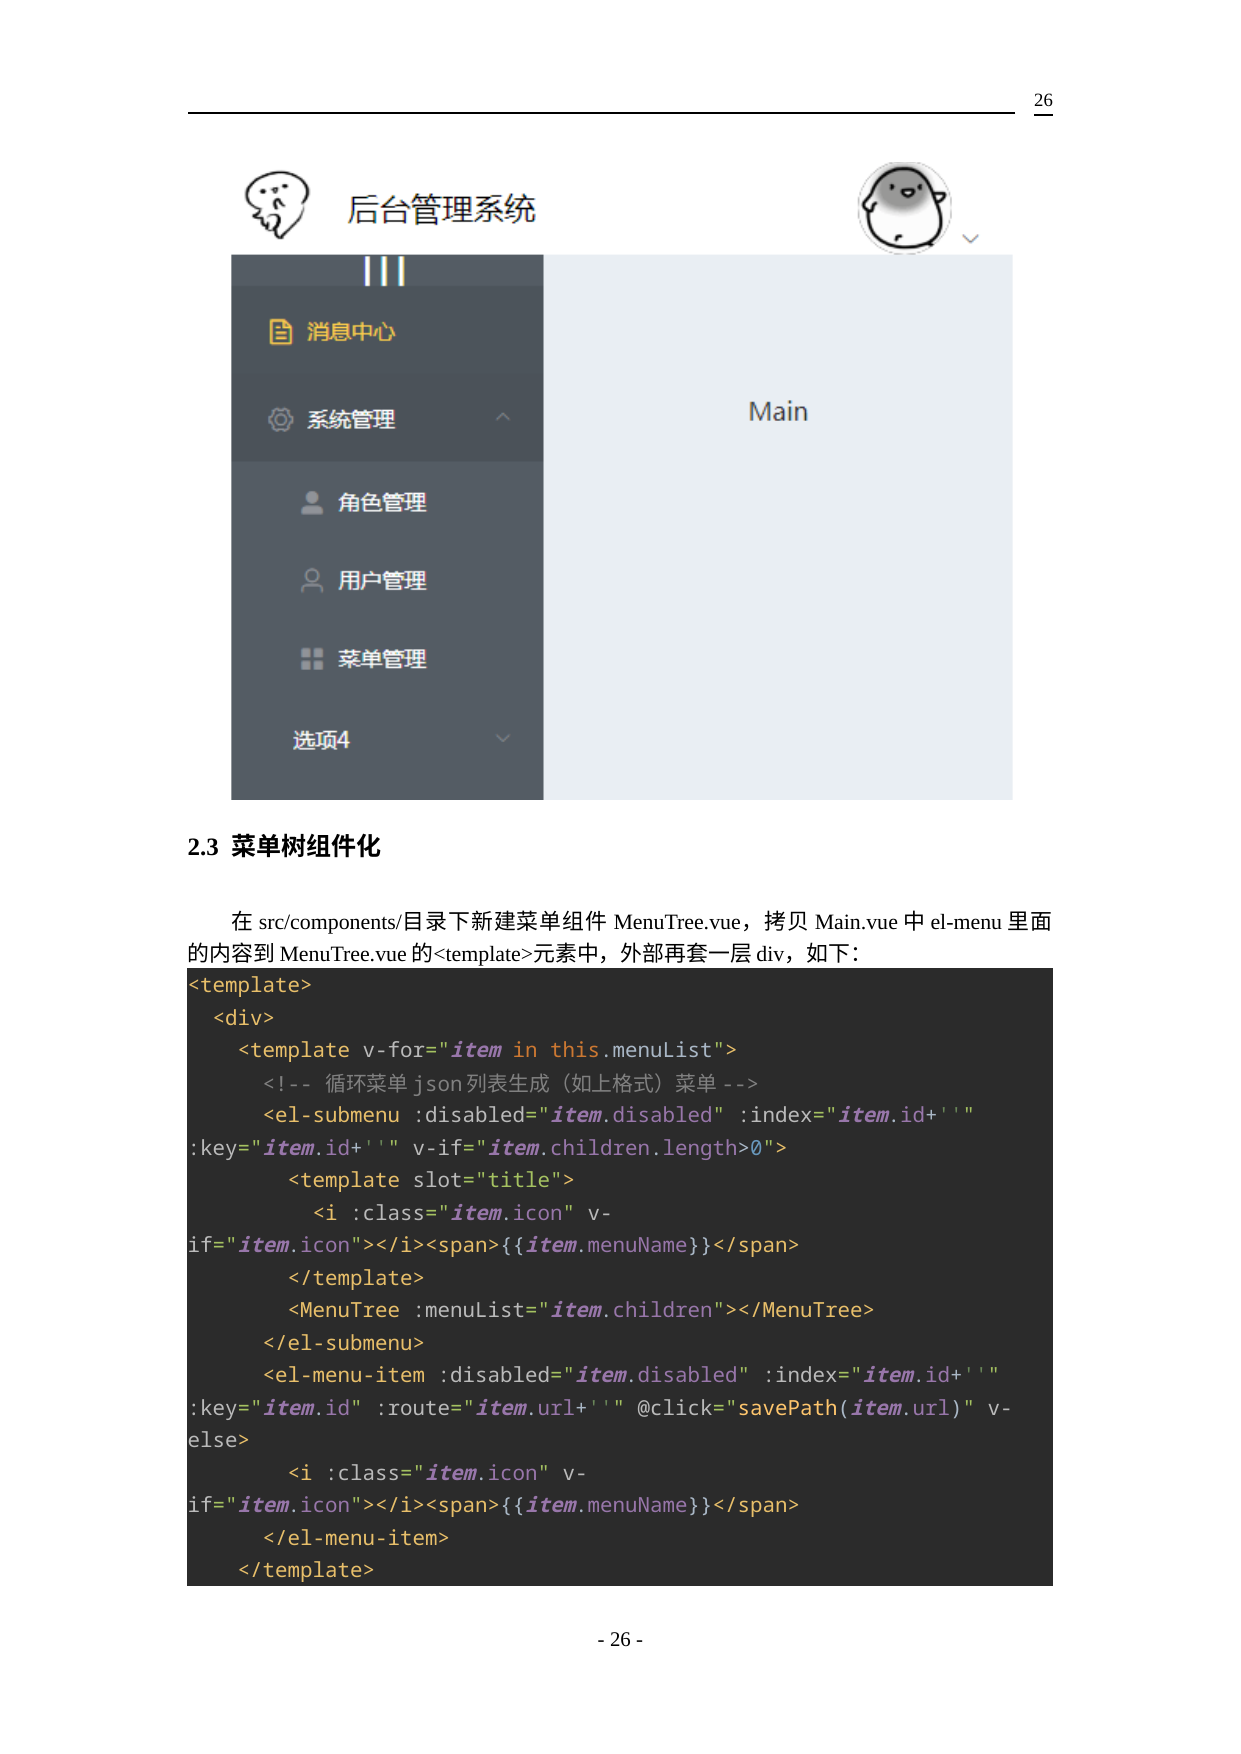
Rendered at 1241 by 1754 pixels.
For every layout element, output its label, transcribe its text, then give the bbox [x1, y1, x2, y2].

picture [231, 162, 1013, 800]
text 在src/components/目录下新建菜单组件MenuTree.vue，拷贝Main.vue中el-menu里面的内容到MenuTree.vue的<template>元素中，外部再套一层div，如下： [187, 903, 1053, 968]
subtitle 菜单树组件化 [187, 812, 1053, 877]
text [187, 968, 1053, 1586]
